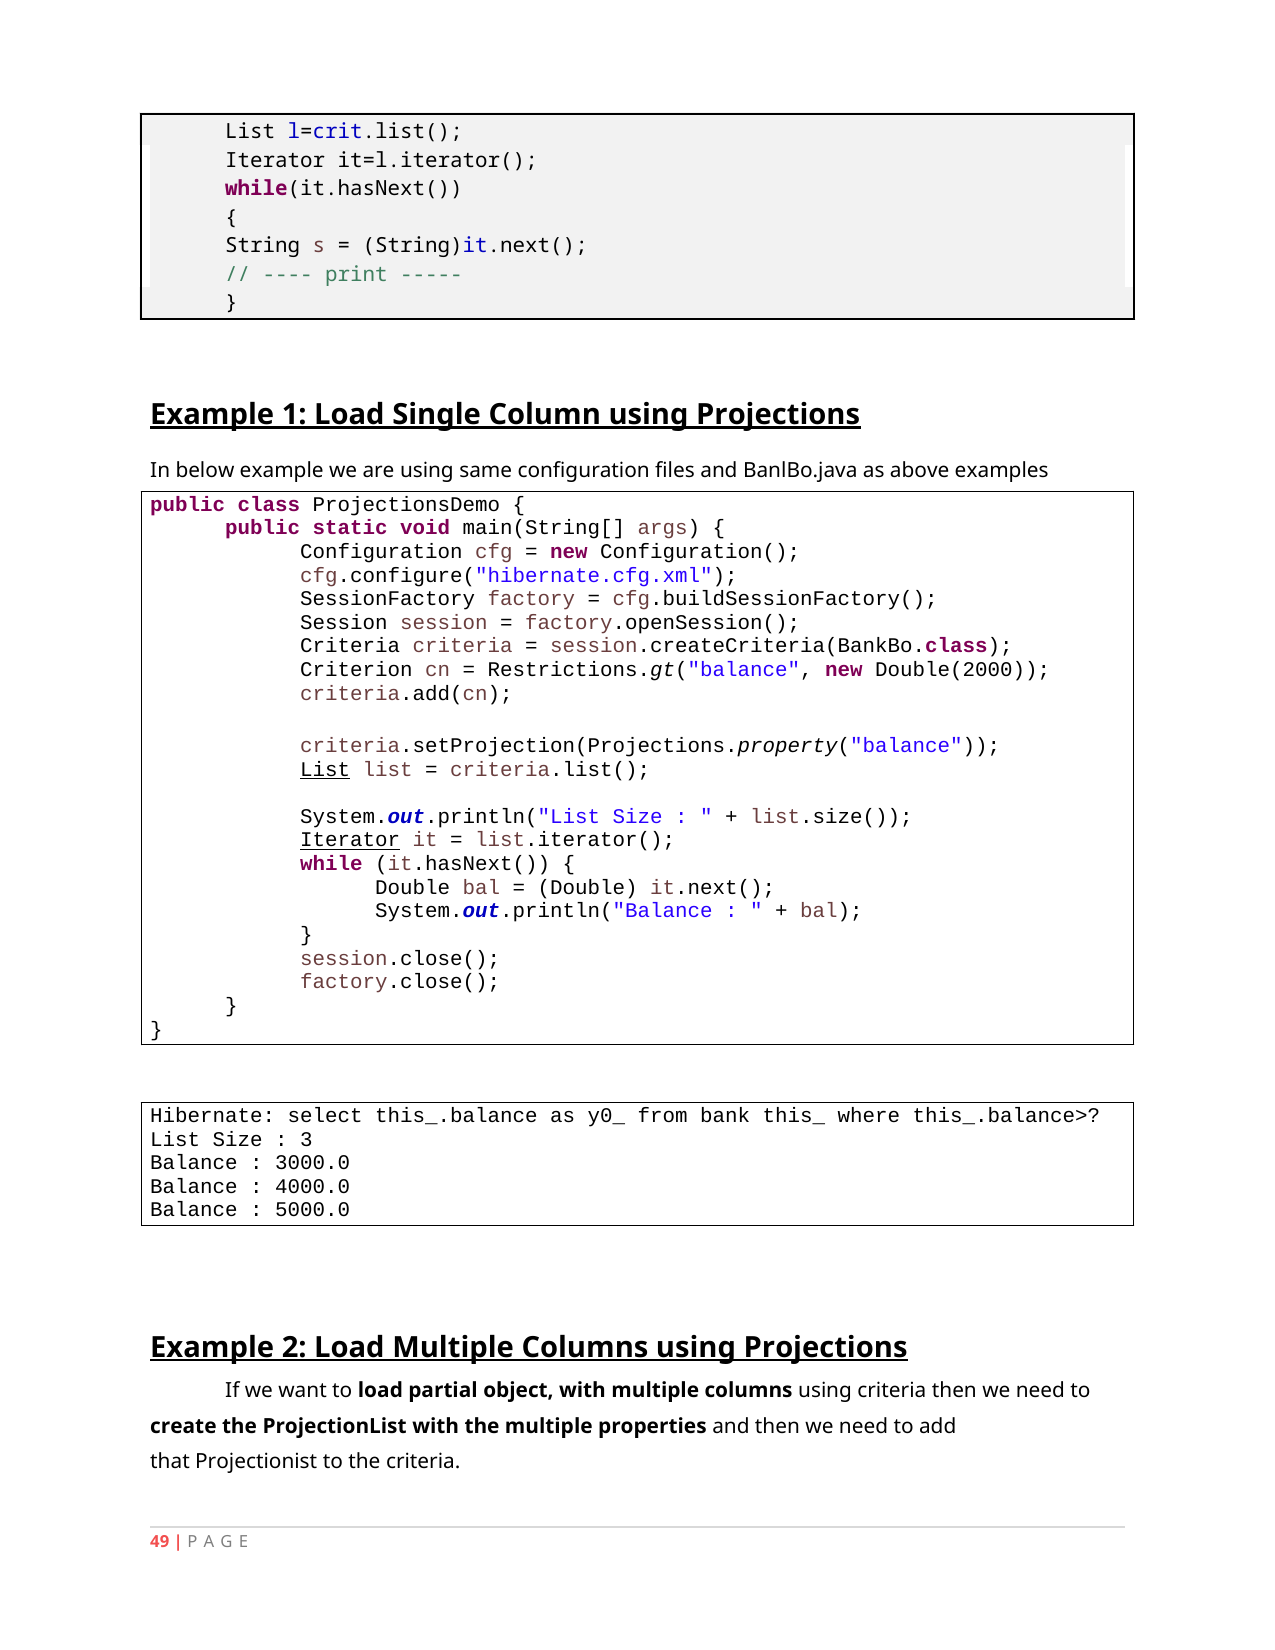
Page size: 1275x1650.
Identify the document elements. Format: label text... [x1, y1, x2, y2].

text criteria.add(cn); [150, 683, 1125, 706]
text while(it.hasNext()) [150, 173, 1125, 202]
text while (it.hasNext()) { [150, 853, 1125, 877]
text } [142, 283, 1133, 318]
text Session session = factory.openSession(); [150, 612, 1125, 636]
text String s = (String)it.next(); [150, 230, 1125, 259]
text Iterator it = list.iterator(); [150, 829, 1125, 853]
text public static void main(String[] args) { [150, 517, 1125, 541]
text System.out.println("Balance : " + bal); [150, 900, 1125, 924]
text Criteria criteria = session.createCriteria(BankBo.class); [150, 636, 1125, 659]
text public class ProjectionsDemo { [142, 492, 1133, 517]
text // ---- print ----- [150, 259, 1125, 283]
text List Size : 3 [150, 1128, 1125, 1152]
text Balance : 3000.0 [150, 1152, 1125, 1176]
text Balance : 4000.0 [150, 1176, 1125, 1196]
text cfg.configure("hibernate.cfg.xml"); [150, 564, 1125, 588]
text } [150, 995, 1125, 1016]
text Balance : 5000.0 [142, 1196, 1133, 1225]
text Criterion cn = Restrictions.gt("balance", new Double(2000)); [150, 659, 1125, 683]
text Hibernate: select this_.balance as y0_ from bank this_ where this_.balance>? [142, 1103, 1133, 1128]
text session.close(); [150, 948, 1125, 971]
text Iterator it=l.iterator(); [150, 145, 1125, 173]
text Double bal = (Double) it.next(); [150, 877, 1125, 900]
subtitle Example 2: Load Multiple Columns using Projections [150, 1326, 1125, 1366]
text Configuration cfg = new Configuration(); [150, 541, 1125, 564]
text } [150, 924, 1125, 948]
subtitle Example 1: Load Single Column using Projections [150, 393, 1125, 433]
text List list = criteria.list(); [150, 758, 1125, 782]
text SessionFactory factory = cfg.buildSessionFactory(); [150, 588, 1125, 612]
text System.out.println("List Size : " + list.size()); [150, 806, 1125, 829]
text If we want to load partial object, with multiple columns using criteria then we need to create the ProjectionList with the multiple properties and then we need to add that Projectionist to the criteria. [150, 1376, 1125, 1475]
text factory.close(); [150, 971, 1125, 995]
text criteria.setProjection(Projections.property("balance")); [150, 735, 1125, 758]
text { [150, 202, 1125, 230]
text } [142, 1016, 1133, 1044]
text List l=crit.list(); [142, 115, 1133, 145]
text In below example we are using same configuration files and BanlBo.java as above examples [150, 455, 1125, 483]
